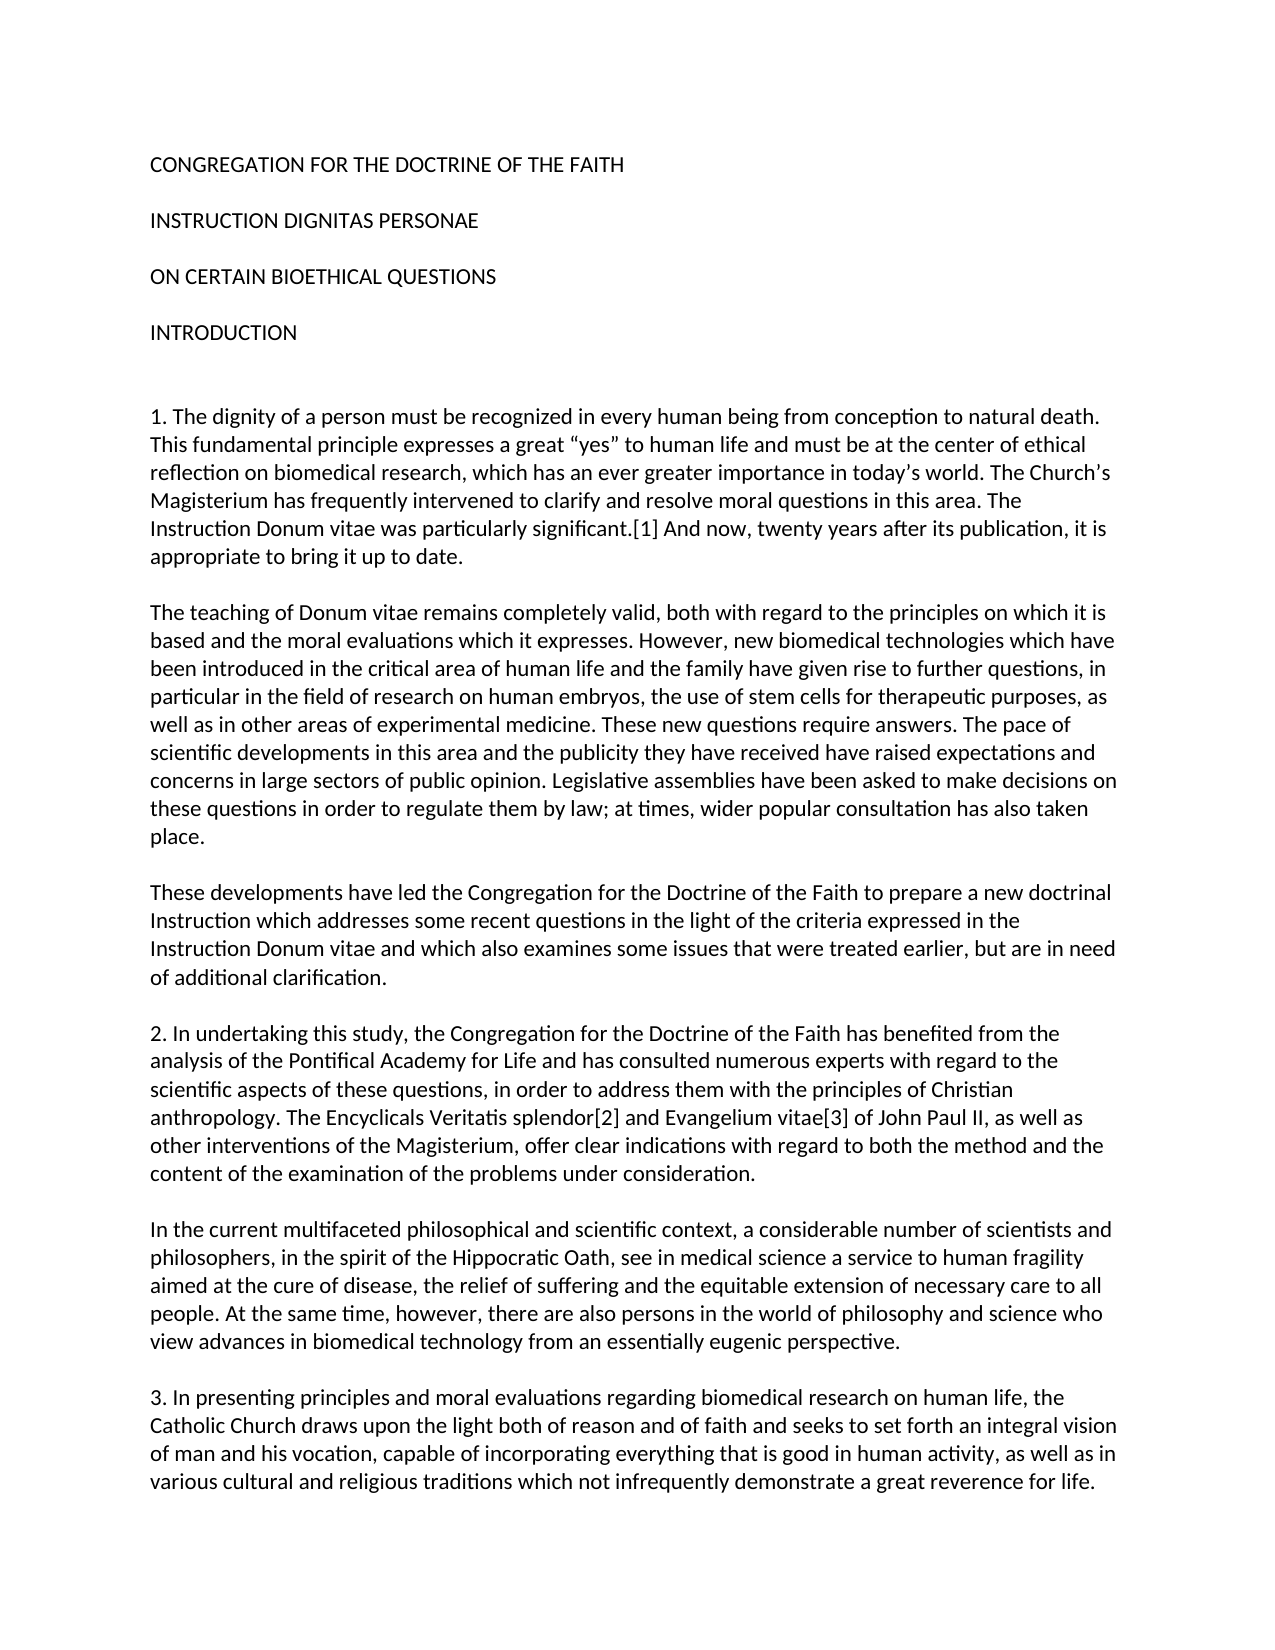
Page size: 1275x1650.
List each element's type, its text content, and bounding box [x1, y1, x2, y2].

text 3. In presenting principles and moral evaluations regarding biomedical research on human life, the Catholic Church draws upon the light both of reason and of faith and seeks to set forth an integral vision of man and his vocation, capable of incorporating everything that is good in human activity, as well as in various cultural and religious traditions which not infrequently demonstrate a great reverence for life. [150, 1383, 1125, 1495]
text INTRODUCTION [150, 318, 1125, 346]
text The teaching of Donum vitae remains completely valid, both with regard to the principles on which it is based and the moral evaluations which it expresses. However, new biomedical technologies which have been introduced in the critical area of human life and the family have given rise to further questions, in particular in the field of research on human embryos, the use of stem cells for therapeutic purposes, as well as in other areas of experimental medicine. These new questions require answers. The pace of scientific developments in this area and the publicity they have received have raised expectations and concerns in large sectors of public opinion. Legislative assemblies have been asked to make decisions on these questions in order to regulate them by law; at times, wider popular consultation has also taken place. [150, 598, 1125, 851]
text CONGREGATION FOR THE DOCTRINE OF THE FAITH [150, 150, 1125, 178]
text These developments have led the Congregation for the Doctrine of the Faith to prepare a new doctrinal Instruction which addresses some recent questions in the light of the criteria expressed in the Instruction Donum vitae and which also examines some issues that were treated earlier, but are in need of additional clarification. [150, 878, 1125, 991]
text In the current multifaceted philosophical and scientific context, a considerable number of scientists and philosophers, in the spirit of the Hippocratic Oath, see in medical science a service to human fragility aimed at the cure of disease, the relief of suffering and the equitable extension of necessary care to all people. At the same time, however, there are also persons in the world of philosophy and science who view advances in biomedical technology from an essentially eugenic perspective. [150, 1215, 1125, 1355]
text 2. In undertaking this study, the Congregation for the Doctrine of the Faith has benefited from the analysis of the Pontifical Academy for Life and has consulted numerous experts with regard to the scientific aspects of these questions, in order to address them with the principles of Christian anthropology. The Encyclicals Veritatis splendor[2] and Evangelium vitae[3] of John Paul II, as well as other interventions of the Magisterium, offer clear indications with regard to both the method and the content of the examination of the problems under consideration. [150, 1019, 1125, 1187]
text 1. The dignity of a person must be recognized in every human being from conception to natural death. This fundamental principle expresses a great “yes” to human life and must be at the center of ethical reflection on biomedical research, which has an ever greater importance in today’s world. The Church’s Magisterium has frequently intervened to clarify and resolve moral questions in this area. The Instruction Donum vitae was particularly significant.[1] And now, twenty years after its publication, it is appropriate to bring it up to date. [150, 402, 1125, 570]
text INSTRUCTION DIGNITAS PERSONAE [150, 206, 1125, 234]
text ON CERTAIN BIOETHICAL QUESTIONS [150, 262, 1125, 290]
